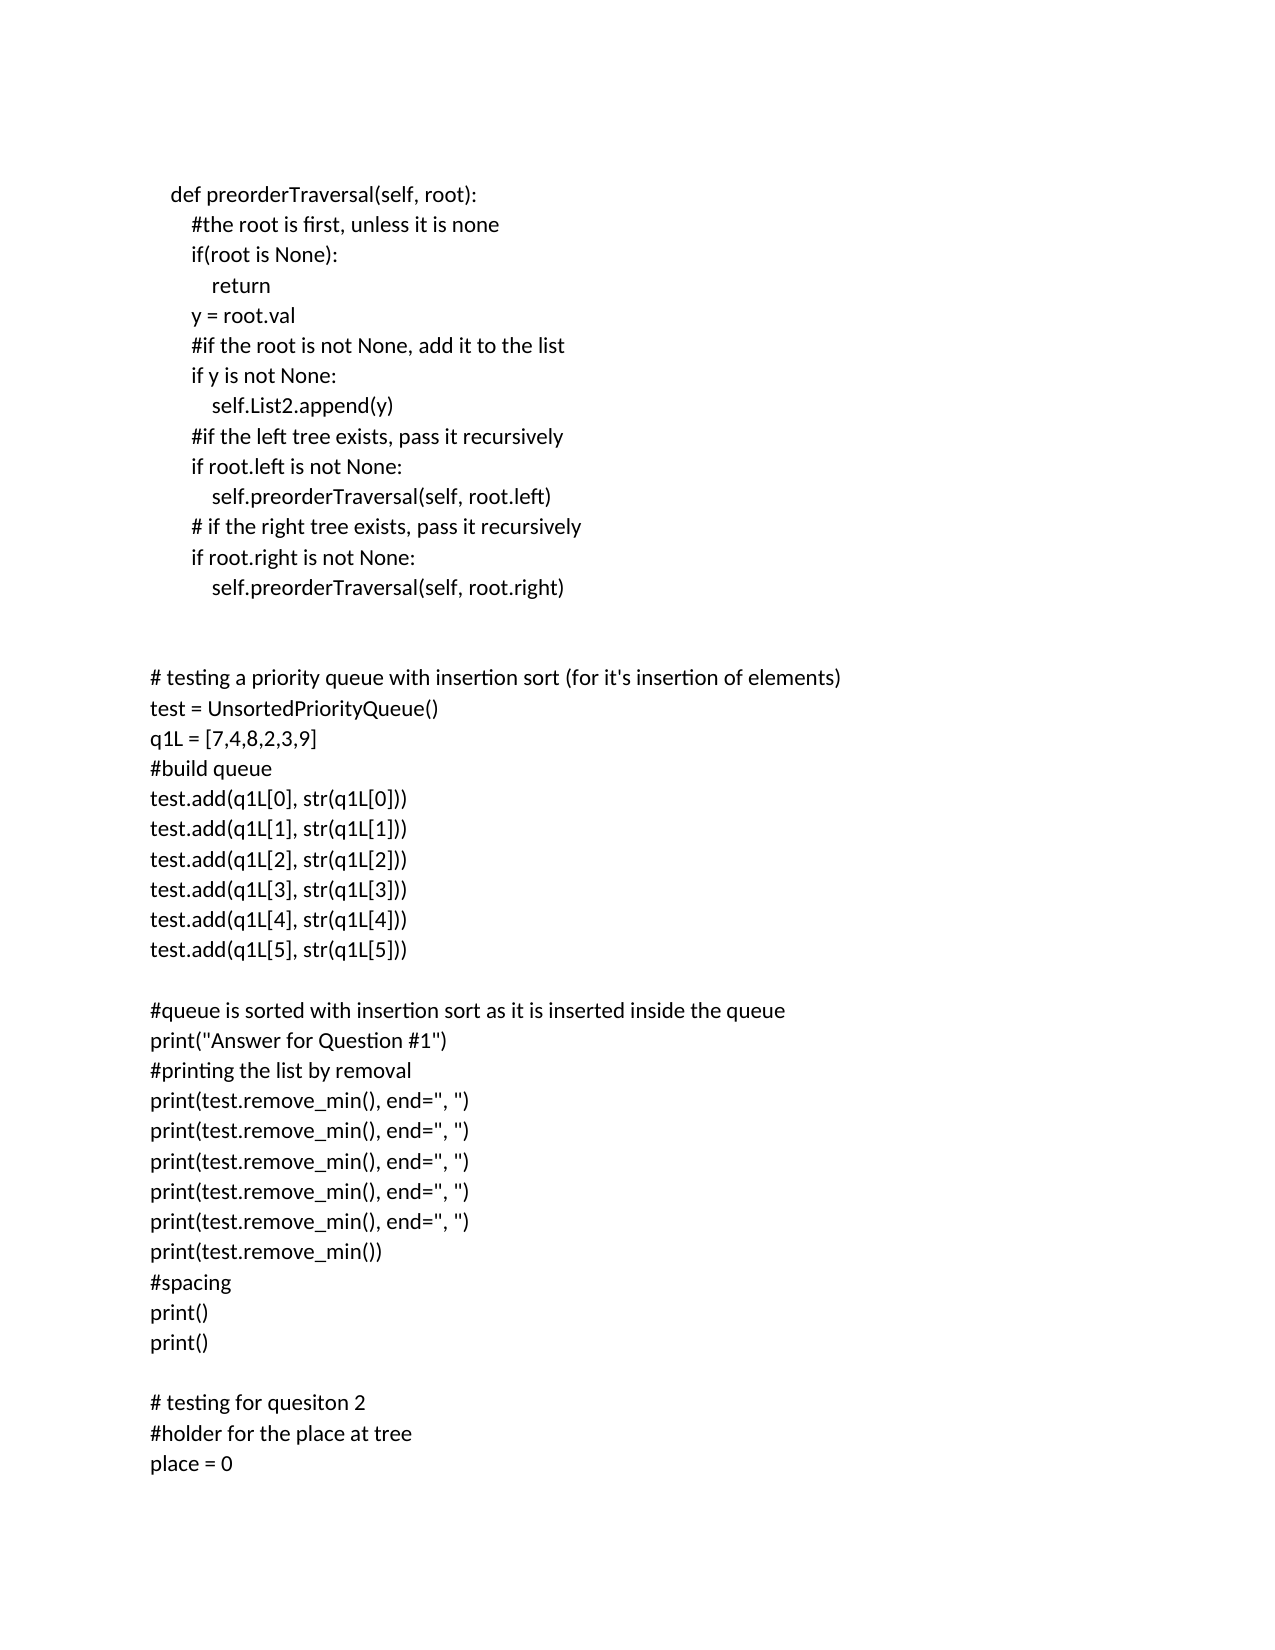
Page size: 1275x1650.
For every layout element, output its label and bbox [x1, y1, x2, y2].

text [150, 150, 1125, 1477]
